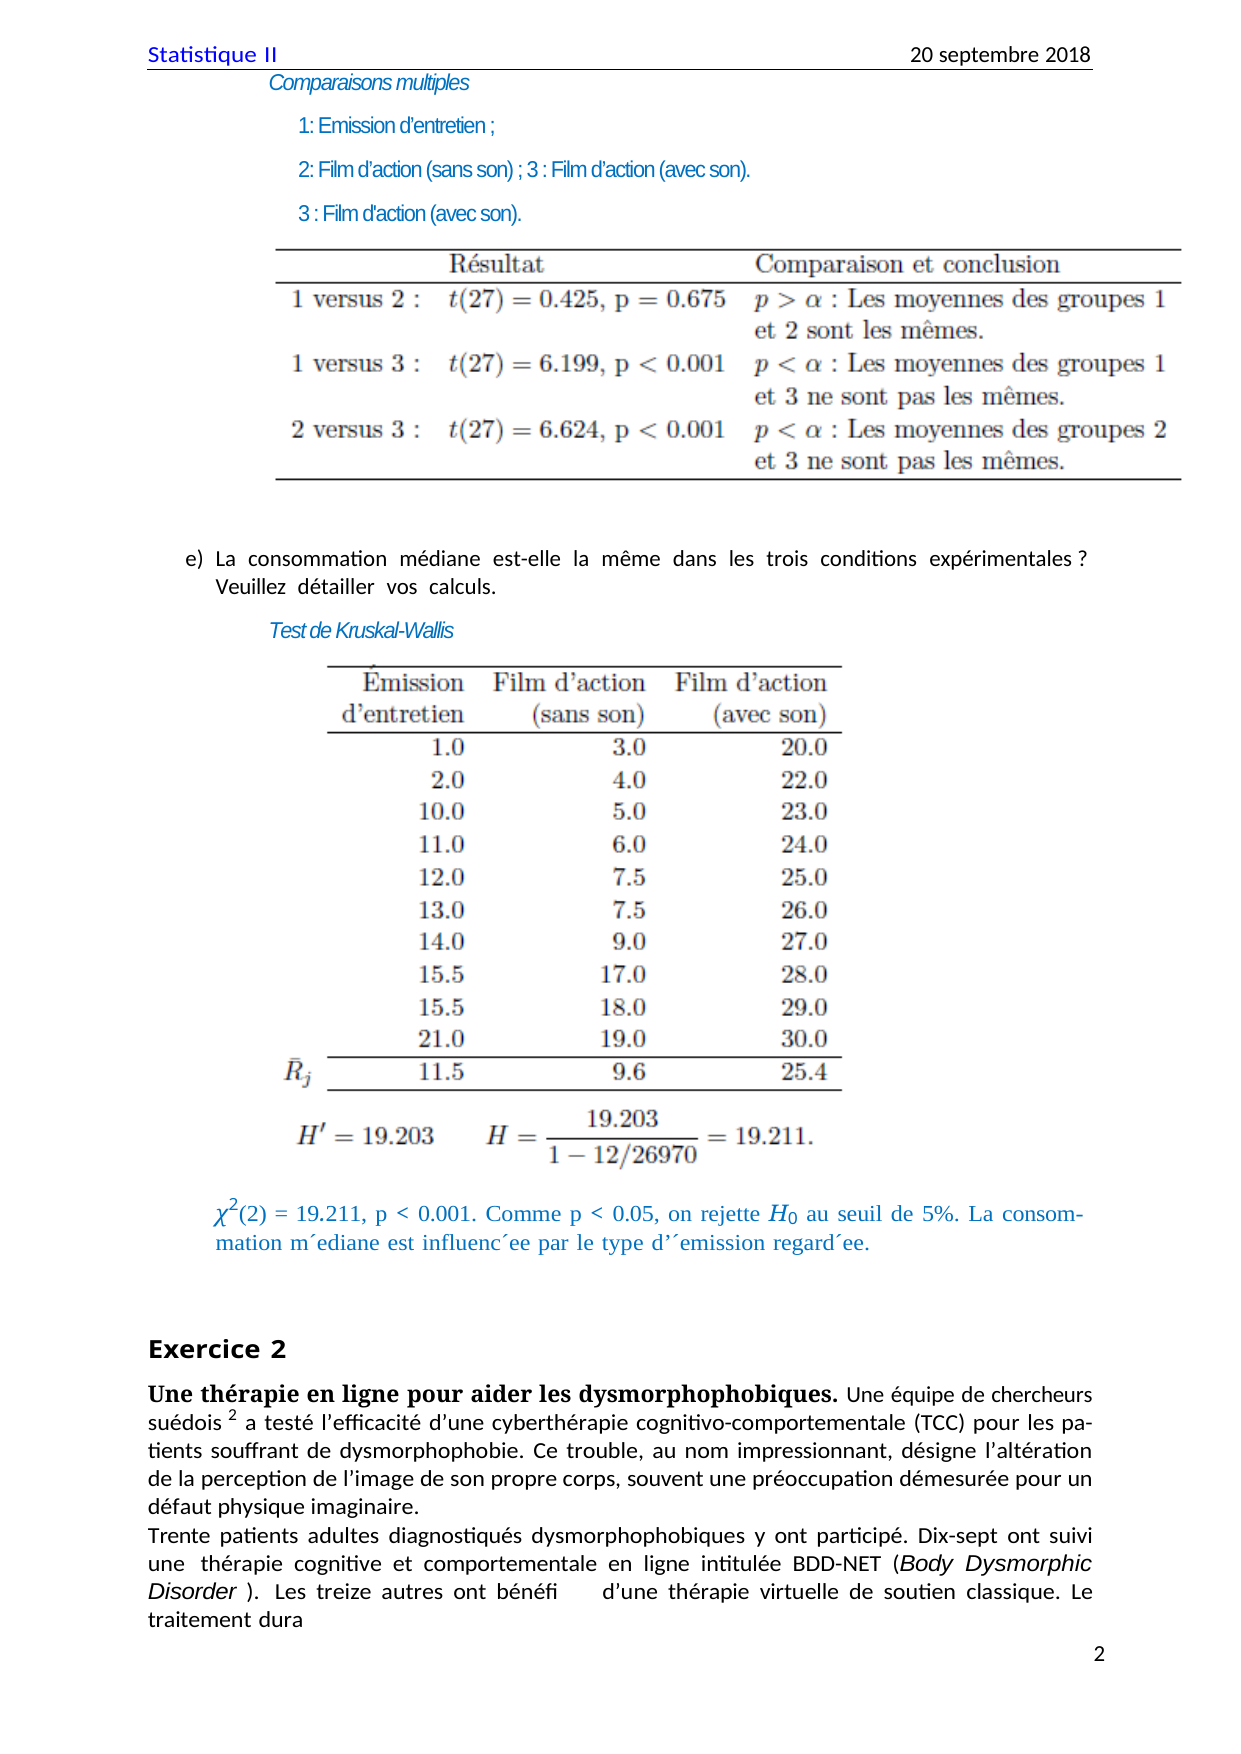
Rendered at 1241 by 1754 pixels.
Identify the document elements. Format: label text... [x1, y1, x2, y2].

text 2: Film d’action (sans son) ; 3 : Film d’action (avec son). [298, 156, 1105, 183]
list La consommation médiane est-elle la même dans les trois conditions expérimentales ? Veuillez détailler vos calculs. [185, 544, 1093, 600]
text 1: Emission d’entretien ; [298, 112, 1105, 139]
text Une thérapie en ligne pour aider les dysmorphophobiques. Une équipe de chercheurs suédois 2 a testé l’efficacité d’une cyberthérapie cognitivo-comportementale (TCC) pour les pa- tients souffrant de dysmorphophobie. Ce trouble, au nom impressionnant, désigne l’altération de la perception de l’image de son propre corps, souvent une préoccupation démesurée pour un défaut physique imaginaire. [148, 1380, 1093, 1520]
text Trente patients adultes diagnostiqués dysmorphophobiques y ont participé. Dix-sept ont suivi une thérapie cognitive et comportementale en ligne intitulée BDD-NET (Body Dysmorphic Disorder ). Les treize autres ont bénéfi d’une thérapie virtuelle de soutien classique. Le traitement dura [148, 1521, 1093, 1633]
text 3 : Film d'action (avec son). [298, 200, 1105, 226]
picture [268, 243, 1191, 493]
subtitle Exercice 2 [148, 1332, 1105, 1366]
text χ2(2) = 19.211, p < 0.001. Comme p < 0.05, on rejette H0 au seuil de 5%. La consom- mation m´ediane est influenc´ee par le type d’´emission regard´ee. [215, 1192, 1093, 1256]
text Comparaisons multiples [268, 69, 1105, 95]
picture [268, 661, 872, 1179]
text Test de Kruskal-Wallis [268, 617, 1105, 643]
